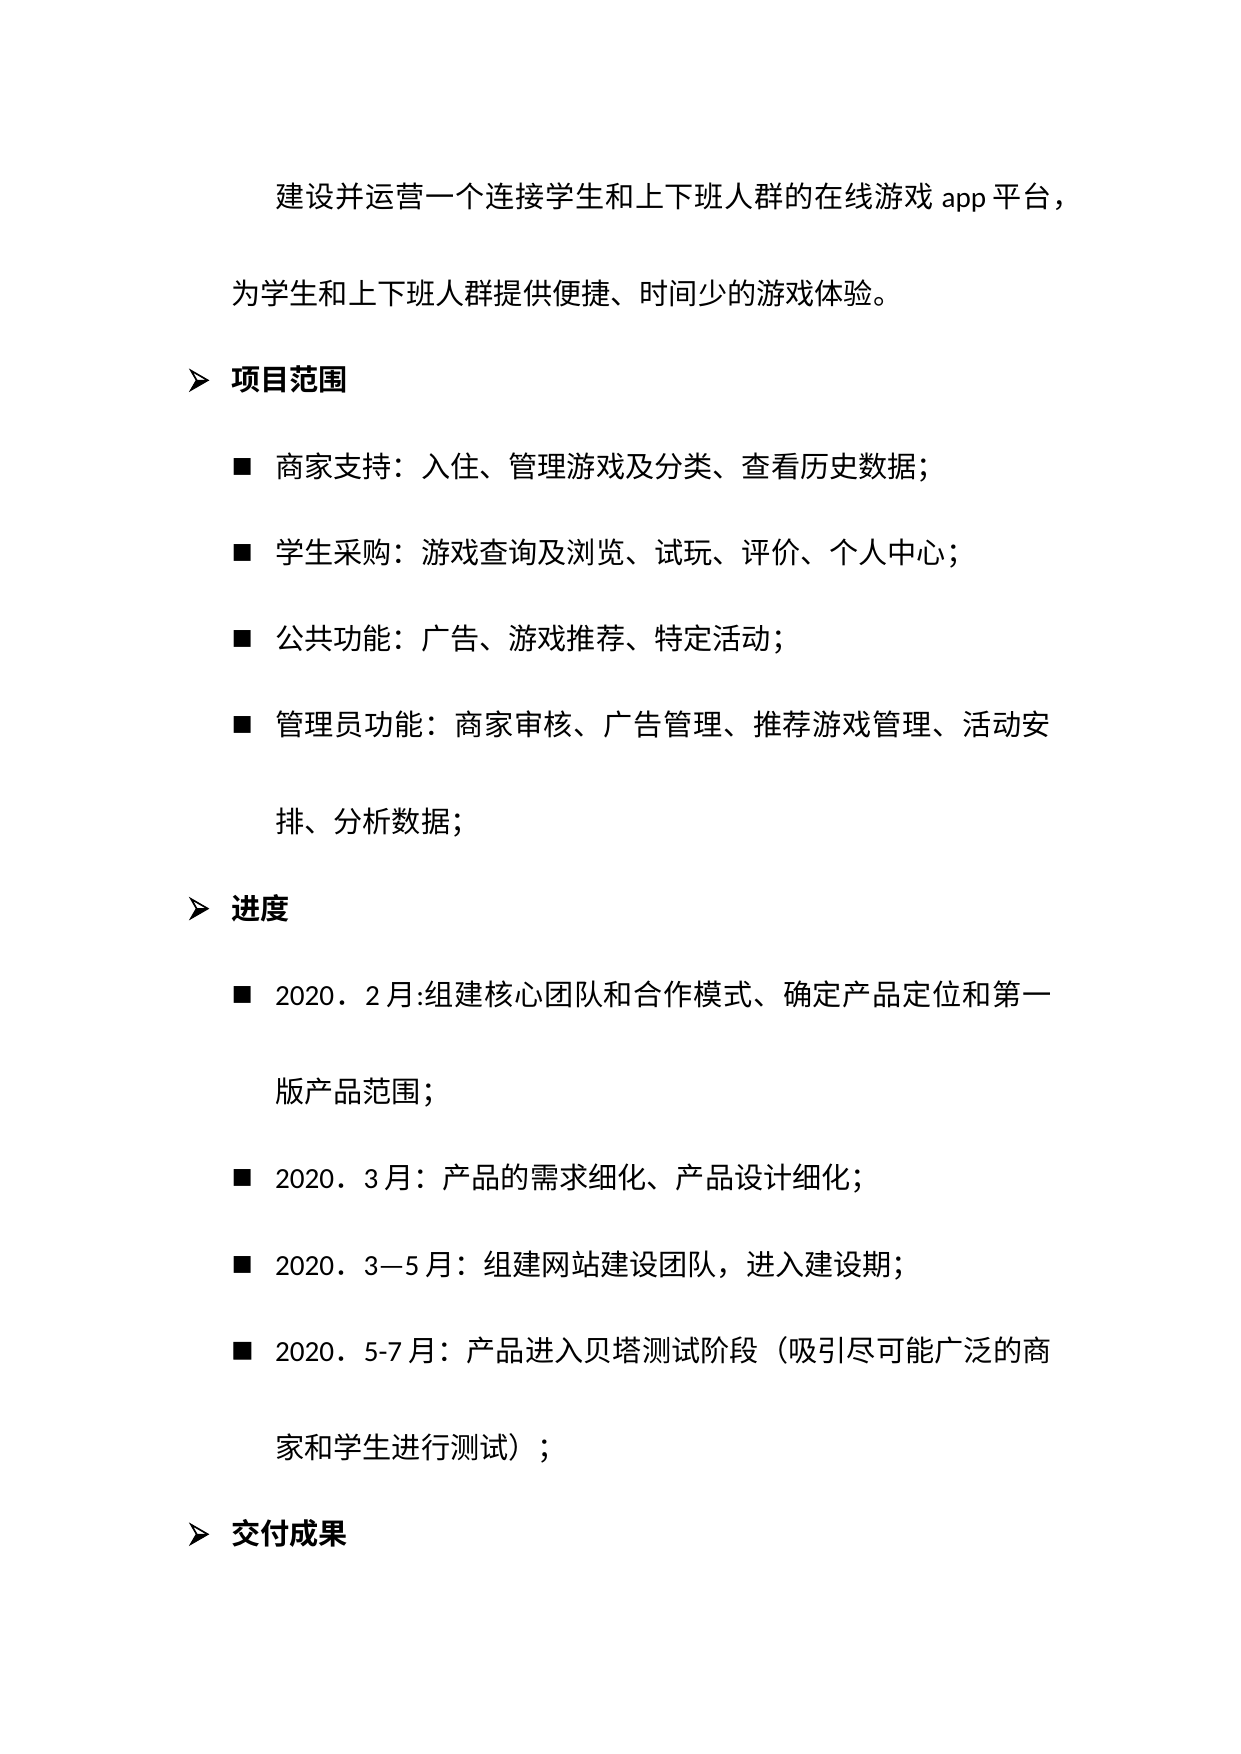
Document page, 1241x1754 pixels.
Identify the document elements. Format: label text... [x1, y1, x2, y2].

list 公共功能：广告、游戏推荐、特定活动； [231, 604, 1053, 669]
list 交付成果 [187, 1499, 1053, 1564]
list 2020．2月:组建核心团队和合作模式、确定产品定位和第一版产品范围； [231, 960, 1053, 1122]
list 2020．3月：产品的需求细化、产品设计细化； [231, 1144, 1053, 1209]
list 项目范围 [187, 346, 1053, 411]
list 2020．3—5月：组建网站建设团队，进入建设期； [231, 1230, 1053, 1295]
list 管理员功能：商家审核、广告管理、推荐游戏管理、活动安排、分析数据； [231, 690, 1053, 853]
list 商家支持：入住、管理游戏及分类、查看历史数据； [231, 432, 1053, 497]
list 进度 [187, 874, 1053, 939]
list 2020．5-7月：产品进入贝塔测试阶段（吸引尽可能广泛的商家和学生进行测试）； [231, 1316, 1053, 1478]
text 建设并运营一个连接学生和上下班人群的在线游戏app平台，为学生和上下班人群提供便捷、时间少的游戏体验。 [231, 162, 1053, 324]
list 学生采购：游戏查询及浏览、试玩、评价、个人中心； [231, 518, 1053, 583]
